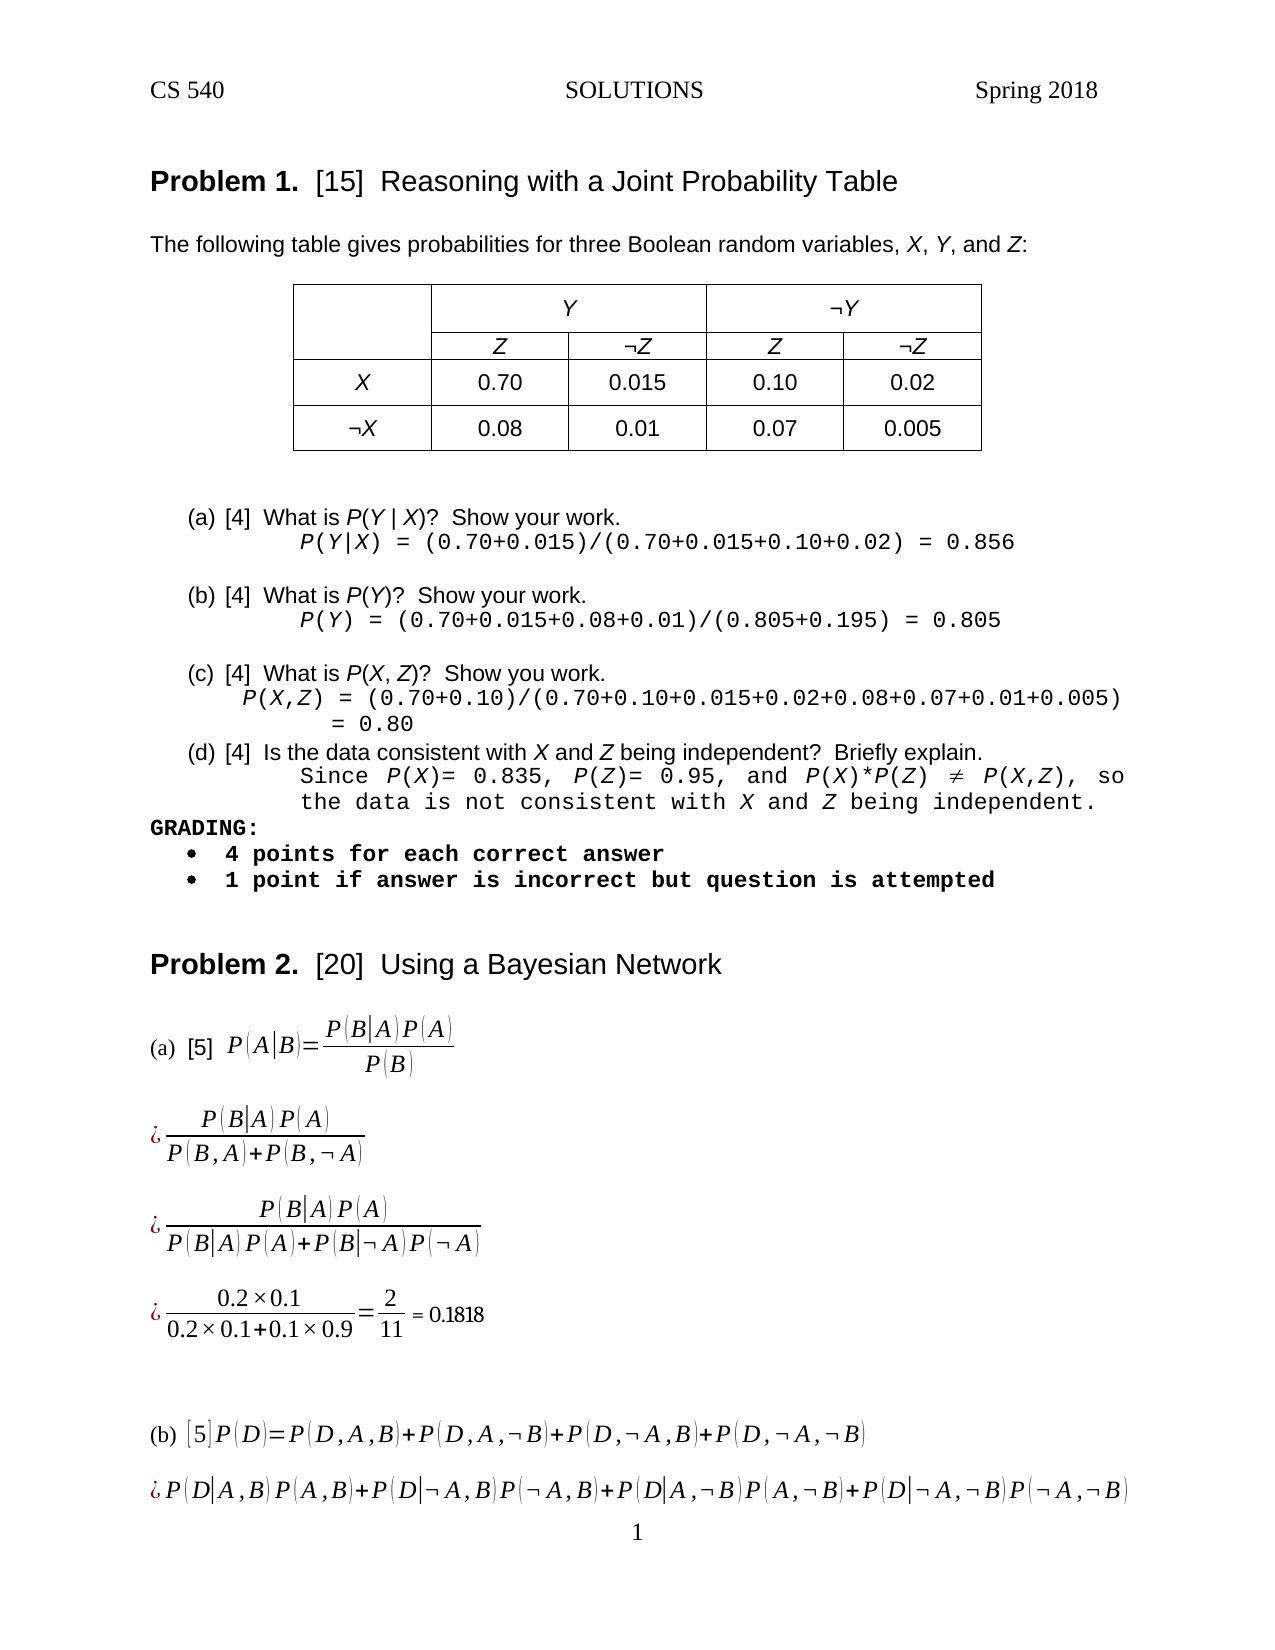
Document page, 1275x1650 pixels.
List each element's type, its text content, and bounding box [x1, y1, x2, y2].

table_cell ¬Z [844, 333, 981, 359]
table_cell 0.07 [707, 406, 843, 450]
list [4] What is P(X, Z)? Show you work. [187, 660, 1125, 687]
list [4] What is P(Y)? Show your work. [187, 582, 1125, 608]
table_header Y [432, 285, 706, 332]
table_cell 0.08 [432, 406, 568, 450]
table_header [294, 285, 431, 359]
text P(X,Z) = (0.70+0.10)/(0.70+0.10+0.015+0.02+0.08+0.07+0.01+0.005) [187, 687, 1125, 712]
table_cell 0.01 [569, 406, 706, 450]
list 1 point if answer is incorrect but question is attempted [187, 868, 1125, 894]
text The following table gives probabilities for three Boolean random variables, X, Y, and Z: [150, 231, 1125, 257]
table_cell Z [432, 333, 568, 359]
text = 0.80 [187, 712, 1125, 738]
text Since P(X)= 0.835, P(Z)= 0.95, and P(X)*P(Z) P(X,Z), so the data is not consistent with X and Z being independent. [300, 765, 1125, 817]
text P(Y) = (0.70+0.015+0.08+0.01)/(0.805+0.195) = 0.805 [225, 608, 1125, 634]
text P(Y|X) = (0.70+0.015)/(0.70+0.015+0.10+0.02) = 0.856 [225, 530, 1125, 556]
table_cell 0.005 [844, 406, 981, 450]
table_cell 0.10 [707, 360, 843, 404]
text Problem 1. [15] Reasoning with a Joint Probability Table [150, 164, 1125, 197]
table_cell 0.70 [432, 360, 568, 404]
table_cell 0.02 [844, 360, 981, 404]
table_cell Z [707, 333, 843, 359]
table_cell 0.015 [569, 360, 706, 404]
table_cell ¬Z [569, 333, 706, 359]
list [5] [150, 1014, 1125, 1079]
list 4 points for each correct answer [187, 843, 1125, 868]
table_cell X [294, 360, 431, 404]
list [4] What is P(Y | X)? Show your work. [187, 504, 1125, 530]
list [4] Is the data consistent with X and Z being independent? Briefly explain. [187, 738, 1125, 765]
text GRADING: [150, 817, 1125, 843]
table_header ¬Y [707, 285, 981, 332]
text = 0.1818 [150, 1284, 1125, 1343]
table_cell ¬X [294, 406, 431, 450]
list Problem 2. [20] Using a Bayesian Network [150, 947, 1125, 981]
